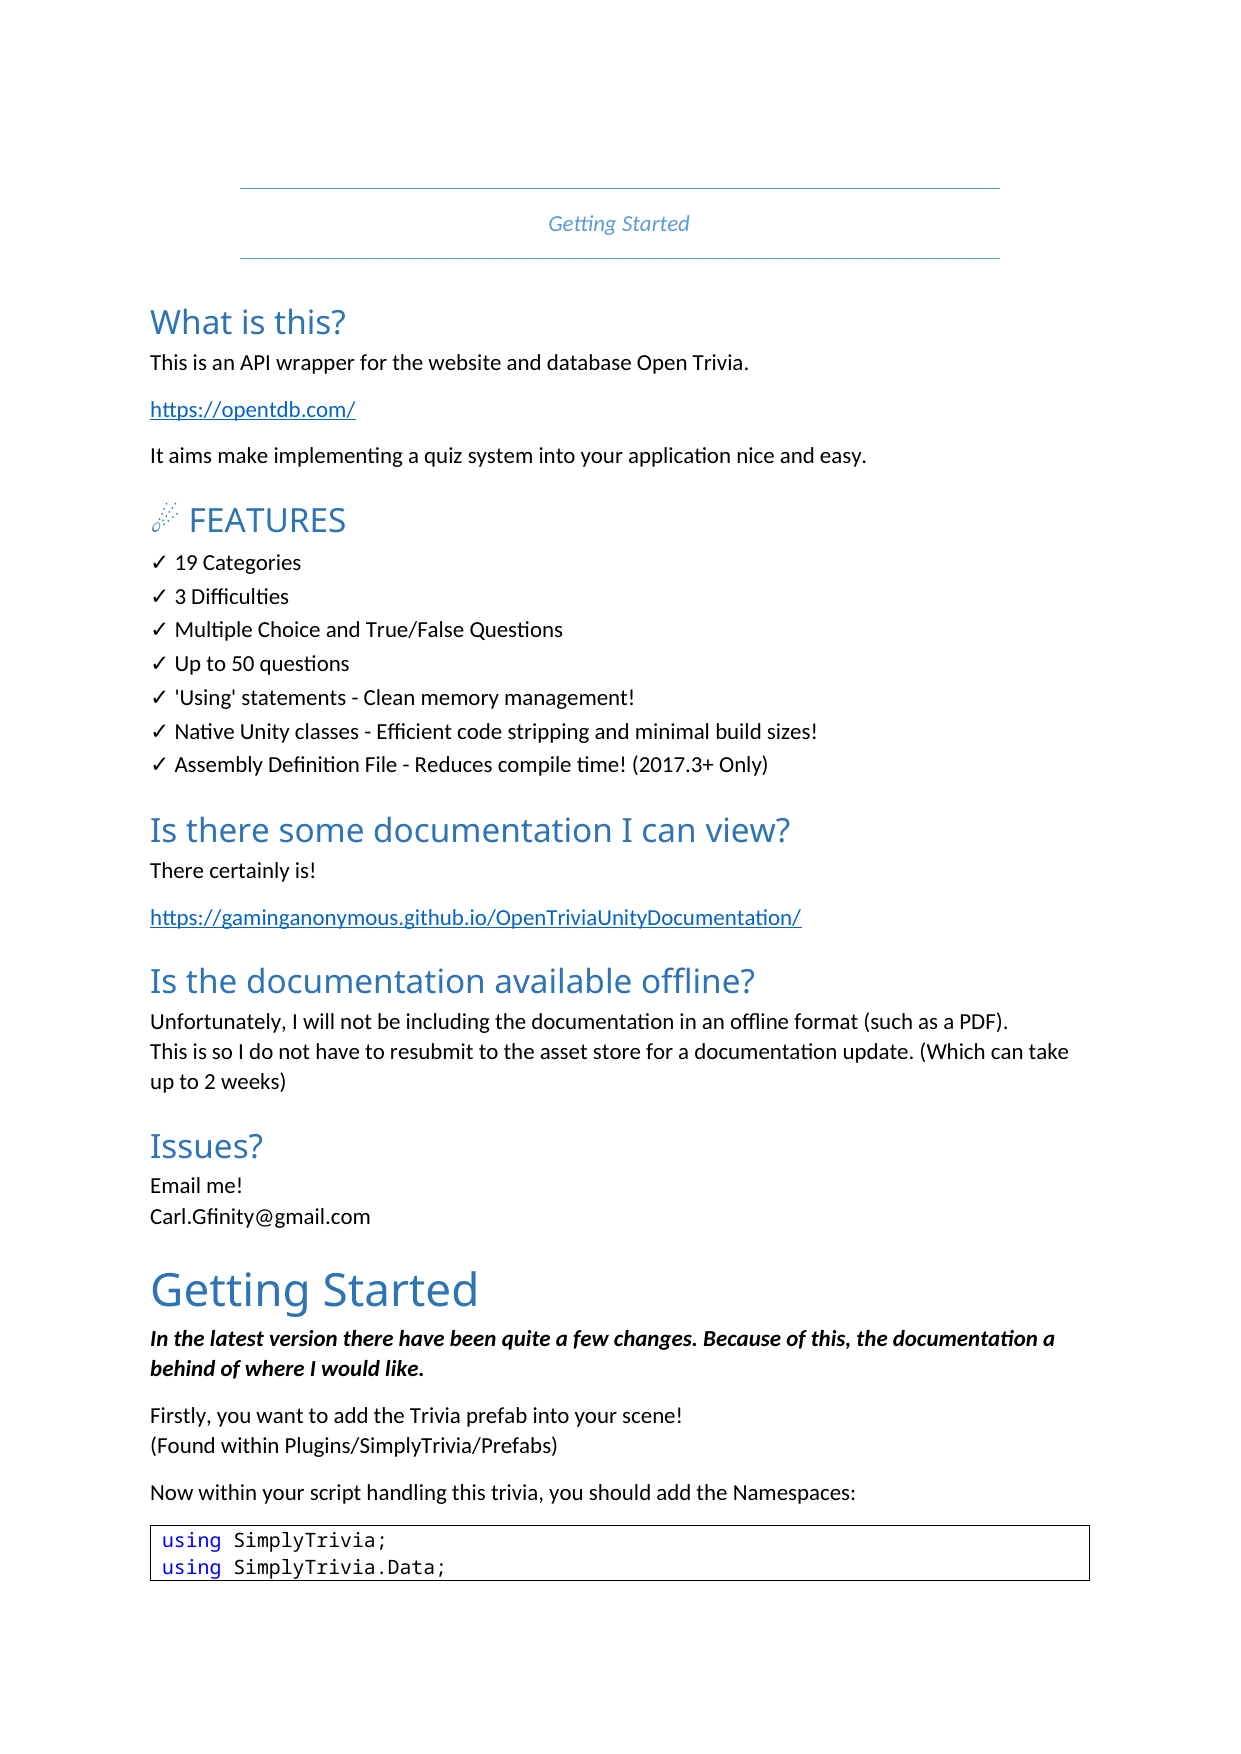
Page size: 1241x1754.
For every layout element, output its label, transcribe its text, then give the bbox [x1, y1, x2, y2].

text It aims make implementing a quiz system into your application nice and easy. [150, 442, 1090, 470]
subtitle ✓ 'Using' statements - Clean memory management! [150, 681, 1090, 712]
subtitle What is this? [150, 299, 1090, 344]
subtitle ✓ 3 Difficulties [150, 579, 1090, 611]
text Unfortunately, I will not be including the documentation in an offline format (such as a PDF). This is so I do not have to resubmit to the asset store for a documentation update. (Which can take up to 2 weeks) [150, 1007, 1090, 1096]
subtitle Issues? [150, 1123, 1090, 1168]
text This is an API wrapper for the website and database Open Trivia. [150, 348, 1090, 376]
text Firstly, you want to add the Trivia prefab into your scene! (Found within Plugins/SimplyTrivia/Prefabs) [150, 1401, 1090, 1460]
text There certainly is! [150, 856, 1090, 884]
text Getting Started [240, 189, 1000, 258]
subtitle ☄ FEATURES [150, 497, 1090, 542]
text Email me! Carl.Gfinity@gmail.com [150, 1172, 1090, 1230]
text https://gaminganonymous.github.io/OpenTriviaUnityDocumentation/ [150, 903, 1090, 931]
table_header using SimplyTrivia; using SimplyTrivia.Data; [151, 1526, 1089, 1580]
subtitle ✓ 19 Categories [150, 546, 1090, 577]
subtitle ✓ Multiple Choice and True/False Questions [150, 613, 1090, 644]
text https://opentdb.com/ [150, 395, 1090, 423]
subtitle Is there some documentation I can view? [150, 807, 1090, 852]
text Now within your script handling this trivia, you should add the Namespaces: [150, 1478, 1090, 1507]
subtitle ✓ Assembly Definition File - Reduces compile time! (2017.3+ Only) [150, 748, 1090, 779]
subtitle ✓ Up to 50 questions [150, 647, 1090, 678]
subtitle ✓ Native Unity classes - Efficient code stripping and minimal build sizes! [150, 714, 1090, 746]
subtitle Getting Started [150, 1257, 1090, 1319]
subtitle Is the documentation available offline? [150, 958, 1090, 1003]
text In the latest version there have been quite a few changes. Because of this, the documentation a behind of where I would like. [150, 1324, 1090, 1383]
